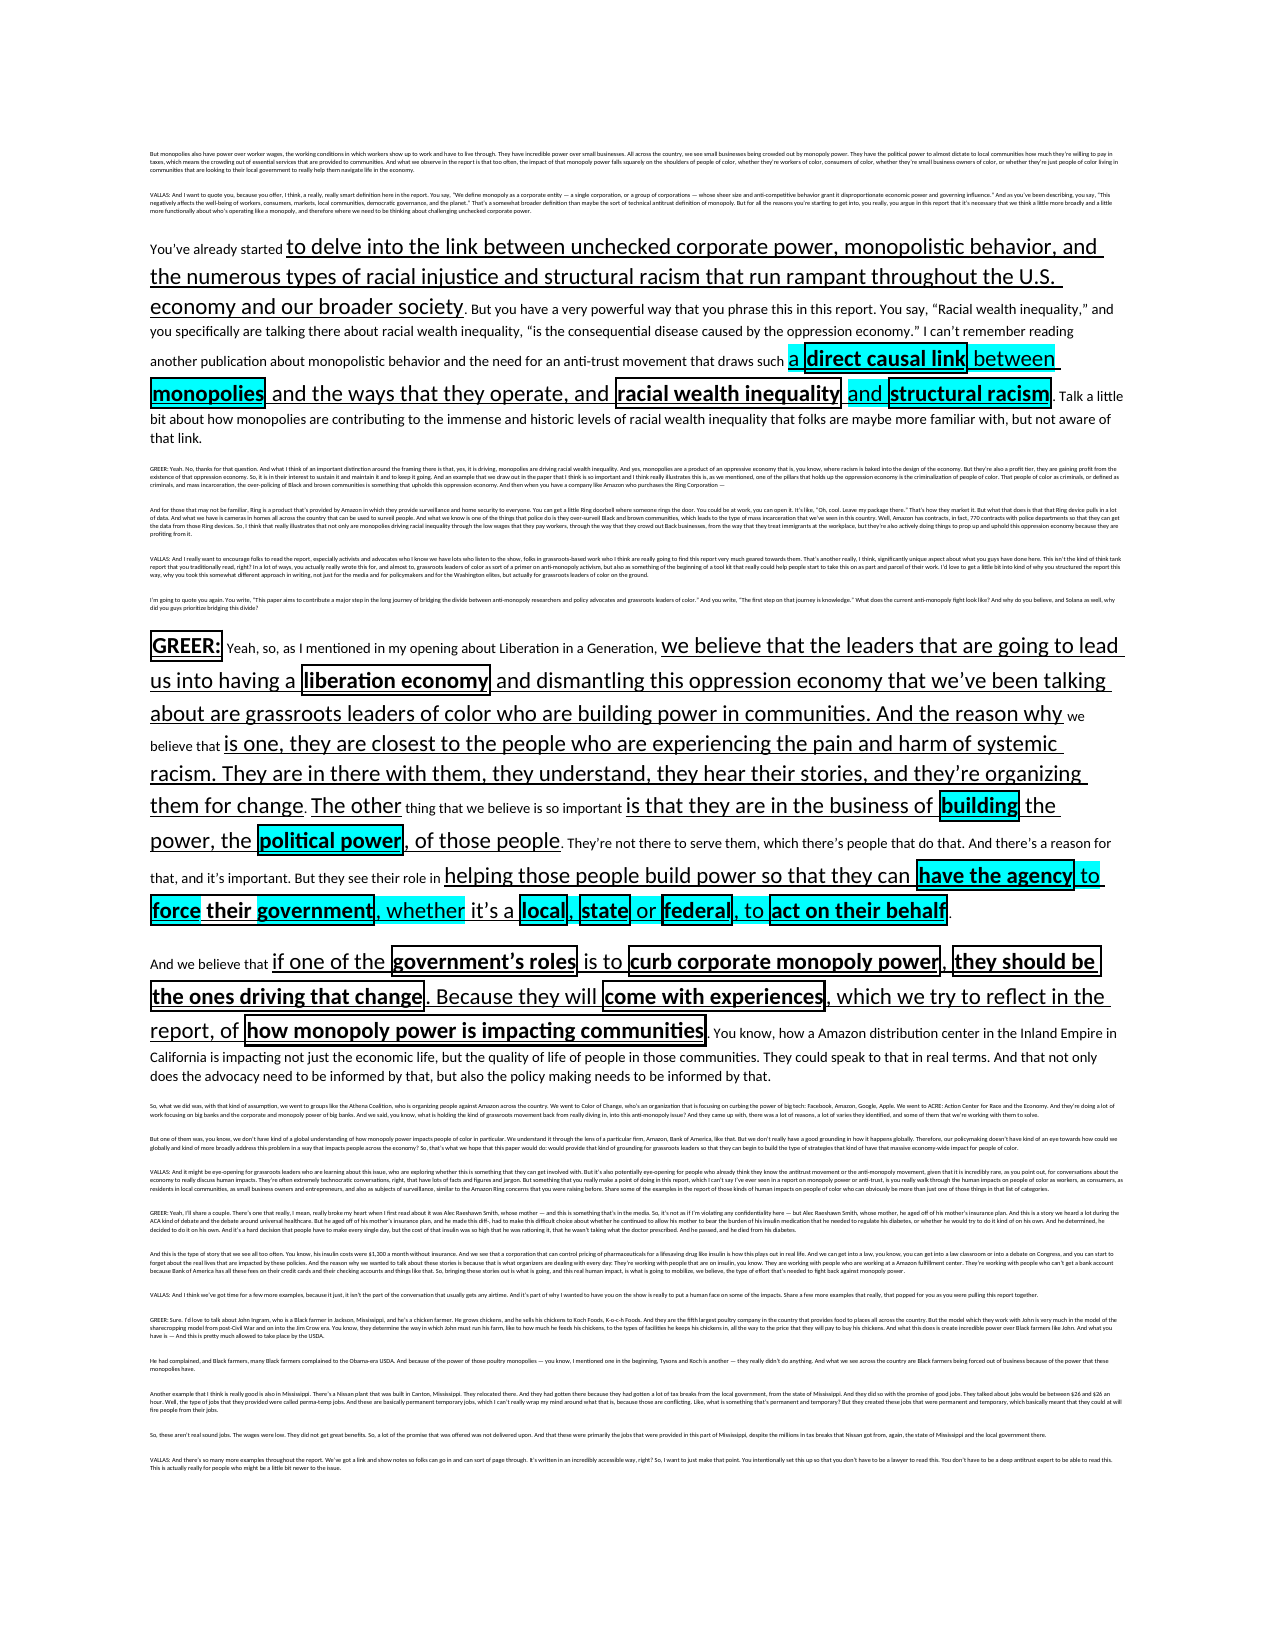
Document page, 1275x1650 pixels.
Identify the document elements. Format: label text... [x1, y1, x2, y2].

text GREER: Yeah, so, as I mentioned in my opening about Liberation in a Generation, we believe that the leaders that are going to lead us into having a liberation economy and dismantling this oppression economy that we’ve been talking about are grassroots leaders of color who are building power in communities. And the reason why we believe that is one, they are closest to the people who are experiencing the pain and harm of systemic racism. They are in there with them, they understand, they hear their stories, and they’re organizing them for change. The other thing that we believe is so important is that they are in the business of building the power, the political power, of those people. They’re not there to serve them, which there’s people that do that. And there’s a reason for that, and it’s important. But they see their role in helping those people build power so that they can have the agency to force their government, whether it’s a local, state or federal, to act on their behalf. [150, 629, 1125, 926]
text And we believe that if one of the government’s roles is to curb corporate monopoly power, they should be the ones driving that change. Because they will come with experiences, which we try to reflect in the report, of how monopoly power is impacting communities. You know, how a Amazon distribution center in the Inland Empire in California is impacting not just the economic life, but the quality of life of people in those communities. They could speak to that in real terms. And that not only does the advocacy need to be informed by that, but also the policy making needs to be informed by that. [150, 945, 1125, 1085]
text You’ve already started to delve into the link between unchecked corporate power, monopolistic behavior, and the numerous types of racial injustice and structural racism that run rampant throughout the U.S. economy and our broader society. But you have a very powerful way that you phrase this in this report. You say, “Racial wealth inequality,” and you specifically are talking there about racial wealth inequality, “is the consequential disease caused by the oppression economy.” I can’t remember reading another publication about monopolistic behavior and the need for an anti-trust movement that draws such a direct causal link between monopolies and the ways that they operate, and racial wealth inequality and structural racism. Talk a little bit about how monopolies are contributing to the immense and historic levels of racial wealth inequality that folks are maybe more familiar with, but not aware of that link. [150, 232, 1125, 447]
